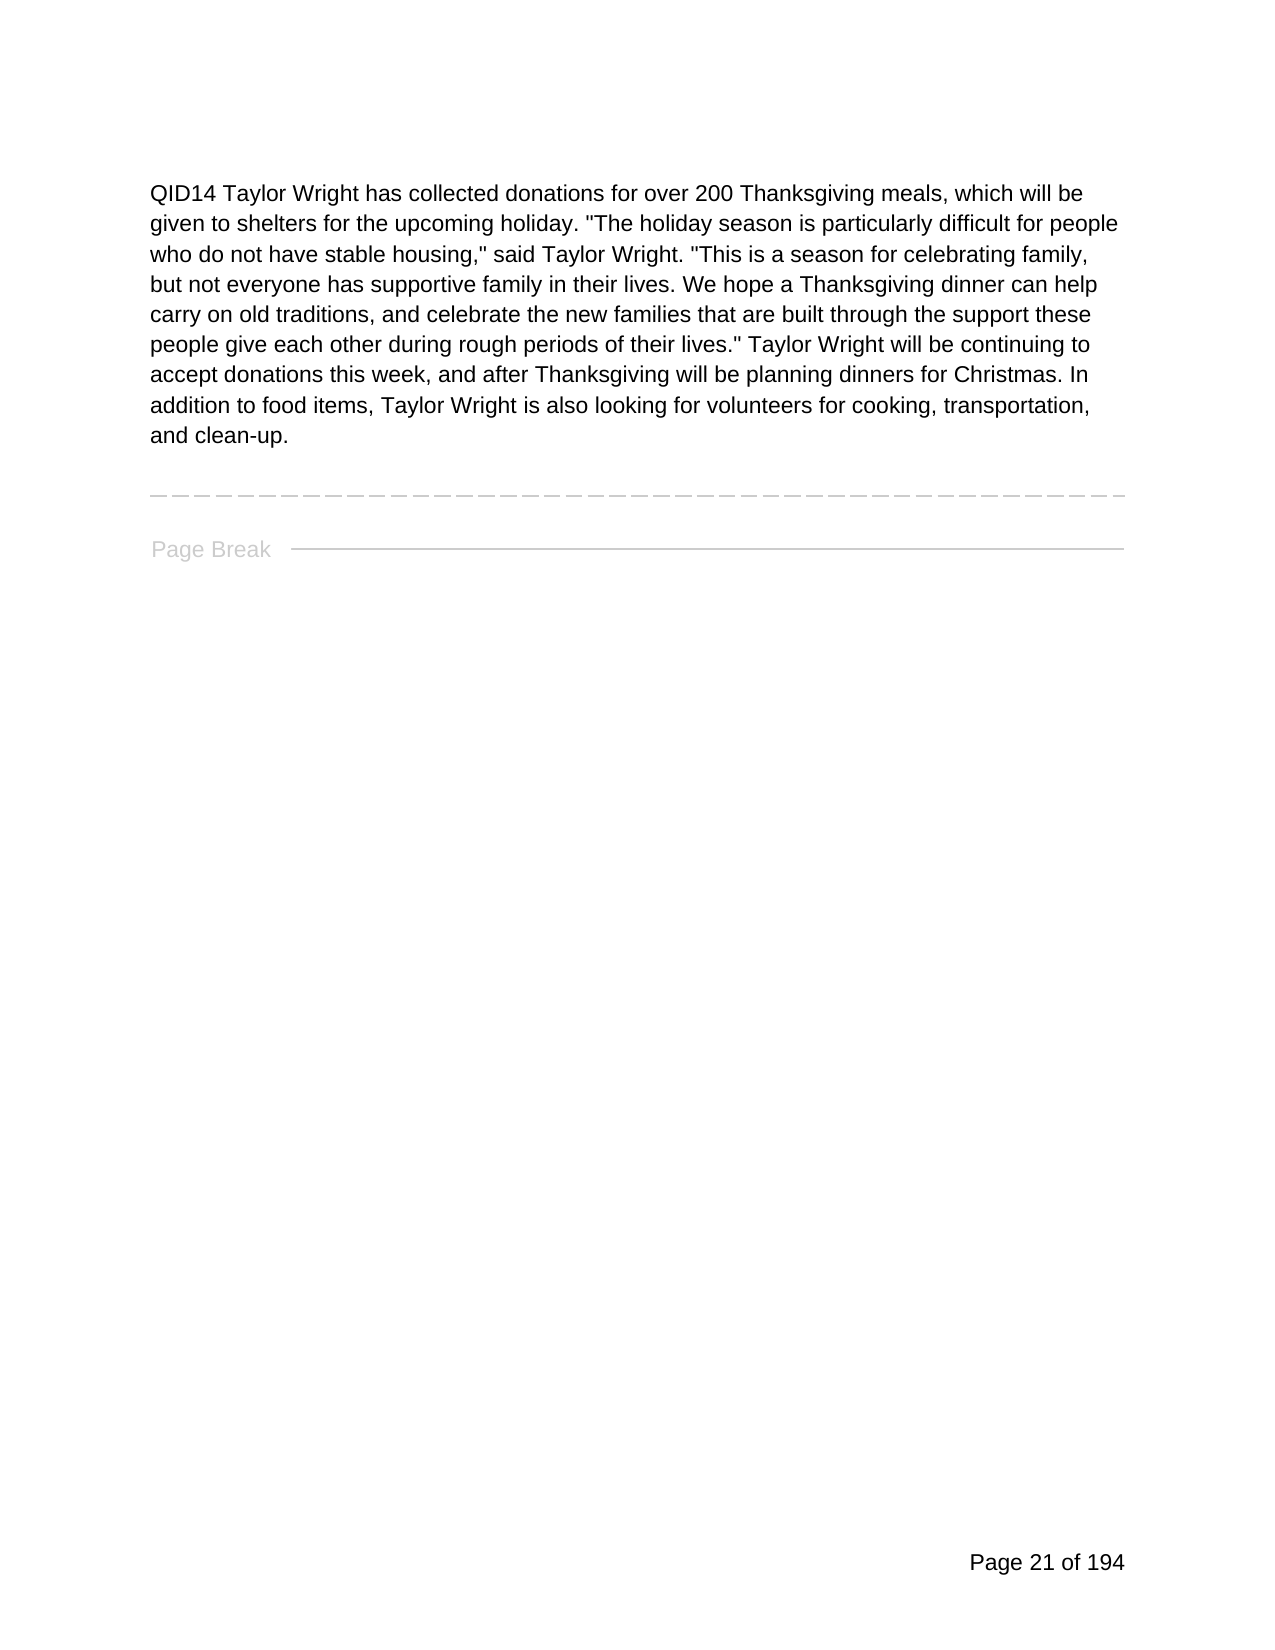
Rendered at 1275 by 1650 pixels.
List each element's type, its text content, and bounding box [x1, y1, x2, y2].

table_header Page Break [150, 536, 290, 576]
table_header [290, 536, 1125, 576]
text QID14 Taylor Wright has collected donations for over 200 Thanksgiving meals, which will be given to shelters for the upcoming holiday. "The holiday season is particularly difficult for people who do not have stable housing," said Taylor Wright. "This is a season for celebrating family, but not everyone has supportive family in their lives. We hope a Thanksgiving dinner can help carry on old traditions, and celebrate the new families that are built through the support these people give each other during rough periods of their lives." Taylor Wright will be continuing to accept donations this week, and after Thanksgiving will be planning dinners for Christmas. In addition to food items, Taylor Wright is also looking for volunteers for cooking, transportation, and clean-up. [150, 180, 1125, 448]
